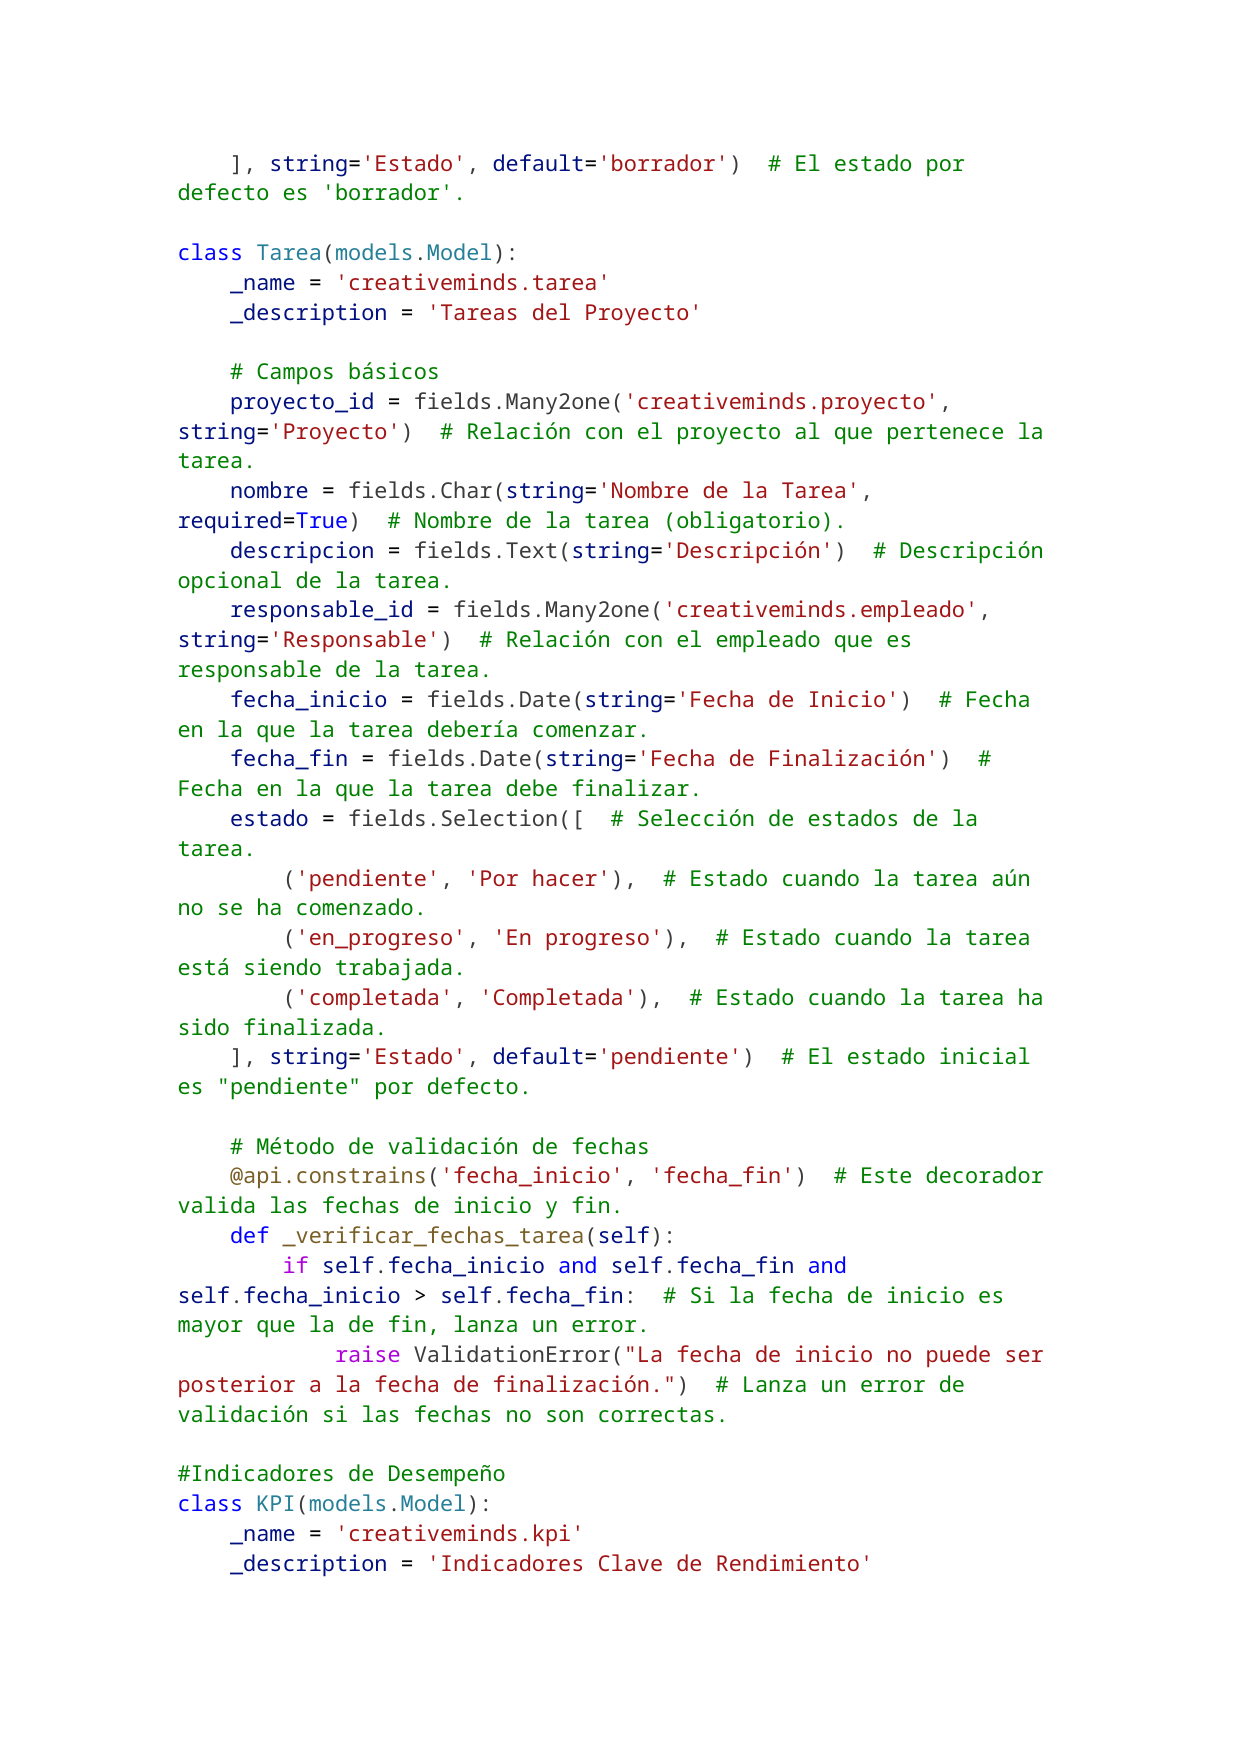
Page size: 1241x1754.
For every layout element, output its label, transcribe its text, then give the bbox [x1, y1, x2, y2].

text ('en_progreso', 'En progreso'), # Estado cuando la tarea está siendo trabajada. [177, 922, 1063, 982]
text responsable_id = fields.Many2one('creativeminds.empleado', string='Responsable') # Relación con el empleado que es responsable de la tarea. [177, 594, 1063, 684]
text ], string='Estado', default='borrador') # El estado por defecto es 'borrador'. [177, 148, 1063, 207]
text nombre = fields.Char(string='Nombre de la Tarea', required=True) # Nombre de la tarea (obligatorio). [177, 475, 1063, 535]
text estado = fields.Selection([ # Selección de estados de la tarea. [177, 803, 1063, 863]
text _name = 'creativeminds.tarea' [177, 267, 1063, 297]
text ], string='Estado', default='pendiente') # El estado inicial es "pendiente" por defecto. [177, 1041, 1063, 1101]
text _description = 'Tareas del Proyecto' [177, 297, 1063, 326]
text _name = 'creativeminds.kpi' [177, 1518, 1063, 1548]
text # Método de validación de fechas [177, 1131, 1063, 1161]
text proyecto_id = fields.Many2one('creativeminds.proyecto', string='Proyecto') # Relación con el proyecto al que pertenece la tarea. [177, 386, 1063, 475]
text fecha_inicio = fields.Date(string='Fecha de Inicio') # Fecha en la que la tarea debería comenzar. [177, 684, 1063, 743]
text #Indicadores de Desempeño [177, 1458, 1063, 1488]
text fecha_fin = fields.Date(string='Fecha de Finalización') # Fecha en la que la tarea debe finalizar. [177, 743, 1063, 803]
text class Tarea(models.Model): [177, 237, 1063, 267]
text ('completada', 'Completada'), # Estado cuando la tarea ha sido finalizada. [177, 982, 1063, 1041]
text def _verificar_fechas_tarea(self): [177, 1220, 1063, 1250]
text @api.constrains('fecha_inicio', 'fecha_fin') # Este decorador valida las fechas de inicio y fin. [177, 1161, 1063, 1220]
text class KPI(models.Model): [177, 1488, 1063, 1518]
text descripcion = fields.Text(string='Descripción') # Descripción opcional de la tarea. [177, 535, 1063, 594]
text raise ValidationError("La fecha de inicio no puede ser posterior a la fecha de finalización.") # Lanza un error de validación si las fechas no son correctas. [177, 1339, 1063, 1429]
text ('pendiente', 'Por hacer'), # Estado cuando la tarea aún no se ha comenzado. [177, 863, 1063, 922]
text # Campos básicos [177, 356, 1063, 386]
text _description = 'Indicadores Clave de Rendimiento' [177, 1548, 1063, 1578]
text if self.fecha_inicio and self.fecha_fin and self.fecha_inicio > self.fecha_fin: # Si la fecha de inicio es mayor que la de fin, lanza un error. [177, 1250, 1063, 1339]
